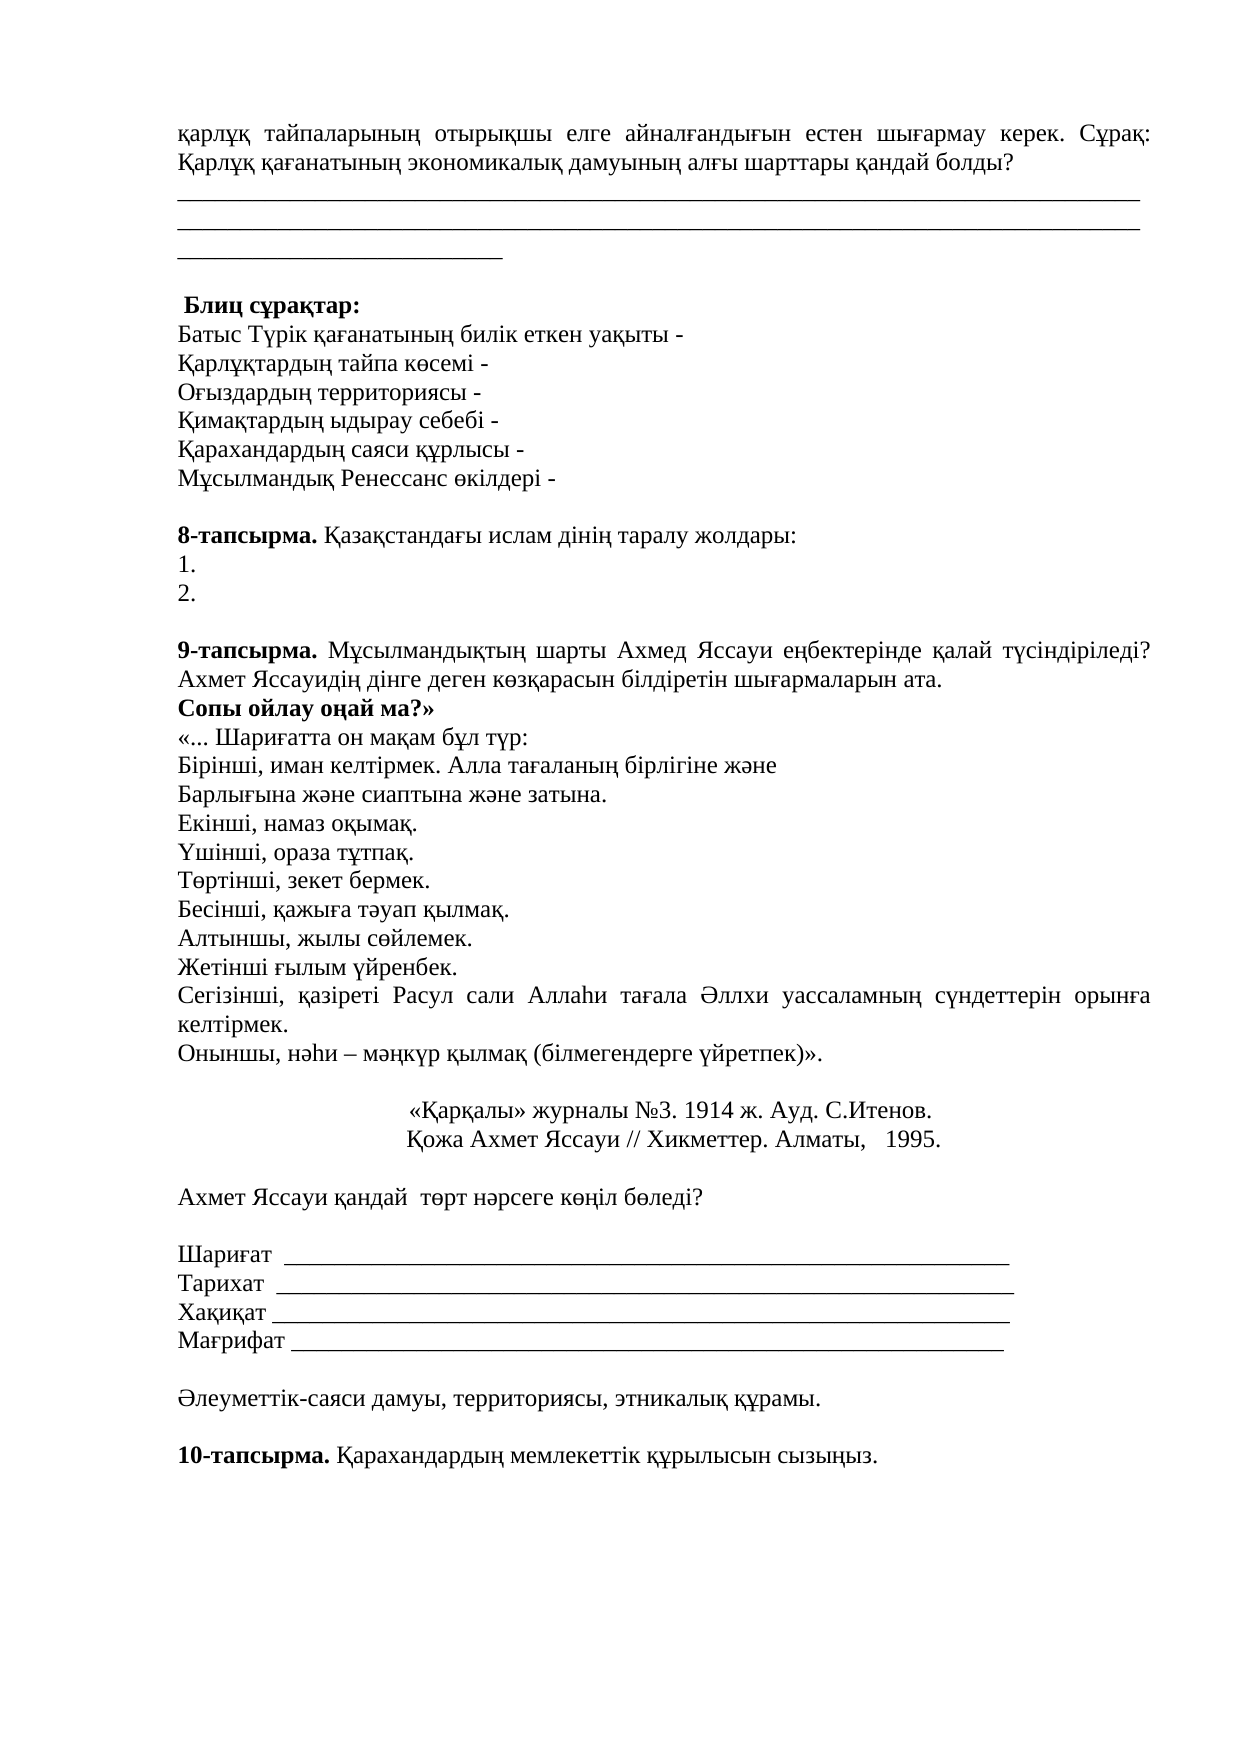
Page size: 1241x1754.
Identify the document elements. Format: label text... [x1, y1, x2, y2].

text Екінші, намаз оқымақ. [177, 808, 1152, 837]
text Оғыздардың территориясы - [177, 377, 1152, 406]
text Батыс Түрік қағанатының билік еткен уақыты - [177, 319, 1152, 348]
text Қарахандардың саяси құрлысы - [177, 434, 1152, 463]
text Мағрифат _________________________________________________________ [177, 1326, 1152, 1354]
text Төртінші, зекет бермек. [177, 866, 1152, 894]
text Жетінші ғылым үйренбек. [177, 952, 1152, 981]
text Блиц сұрақтар: [177, 291, 1152, 319]
text Ахмет Яссауи қандай төрт нәрсеге көңіл бөледі? [177, 1182, 1152, 1211]
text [177, 118, 1152, 176]
text ____________________________________________________________________________________________________________________________________________________________________________________ [177, 176, 1152, 262]
text Тарихат ___________________________________________________________ [177, 1268, 1152, 1297]
text 2. [177, 578, 1152, 607]
text 9-тапсырма. Мұсылмандықтың шарты Ахмед Яссауи еңбектерінде қалай түсіндіріледі? Ахмет Яссауидің дінге деген көзқарасын білдіретін шығармаларын ата. [177, 636, 1152, 693]
text 1. [177, 549, 1152, 578]
text Алтыншы, жылы сөйлемек. [177, 923, 1152, 952]
text Мұсылмандық Ренессанс өкілдері - [177, 463, 1152, 492]
text Әлеуметтік-саяси дамуы, территориясы, этникалық құрамы. [177, 1383, 1152, 1412]
text Барлығына және сиаптына және затына. [177, 779, 1152, 808]
text Бесінші, қажыға тәуап қылмақ. [177, 894, 1152, 923]
text Шариғат __________________________________________________________ [177, 1239, 1152, 1268]
text «Қарқалы» журналы №3. 1914 ж. Ауд. С.Итенов. [177, 1096, 1152, 1124]
text Бірінші, иман келтірмек. Алла тағаланың бірлігіне және [177, 751, 1152, 779]
text Қимақтардың ыдырау себебі - [177, 406, 1152, 434]
text Оныншы, нәһи – мәңкүр қылмақ (білмегендерге үйретпек)». [177, 1038, 1152, 1067]
text Қарлұқтардың тайпа көсемі - [177, 348, 1152, 377]
text Сопы ойлау оңай ма?» [177, 693, 1152, 722]
text Қожа Ахмет Яссауи // Хикметтер. Алматы, 1995. [325, 1124, 1152, 1153]
text Сегізінші, қазіреті Расул сали Аллаһи тағала Әллхи уассаламның сүндеттерін орынға келтірмек. [177, 981, 1152, 1038]
text «... Шариғатта он мақам бұл түр: [177, 722, 1152, 751]
text 8-тапсырма. Қазақстандағы ислам дінің таралу жолдары: [177, 521, 1152, 549]
text 10-тапсырма. Қарахандардың мемлекеттік құрылысын сызыңыз. [177, 1441, 1152, 1469]
text Хақиқат ___________________________________________________________ [177, 1297, 1152, 1326]
text Үшінші, ораза тұтпақ. [177, 837, 1152, 866]
